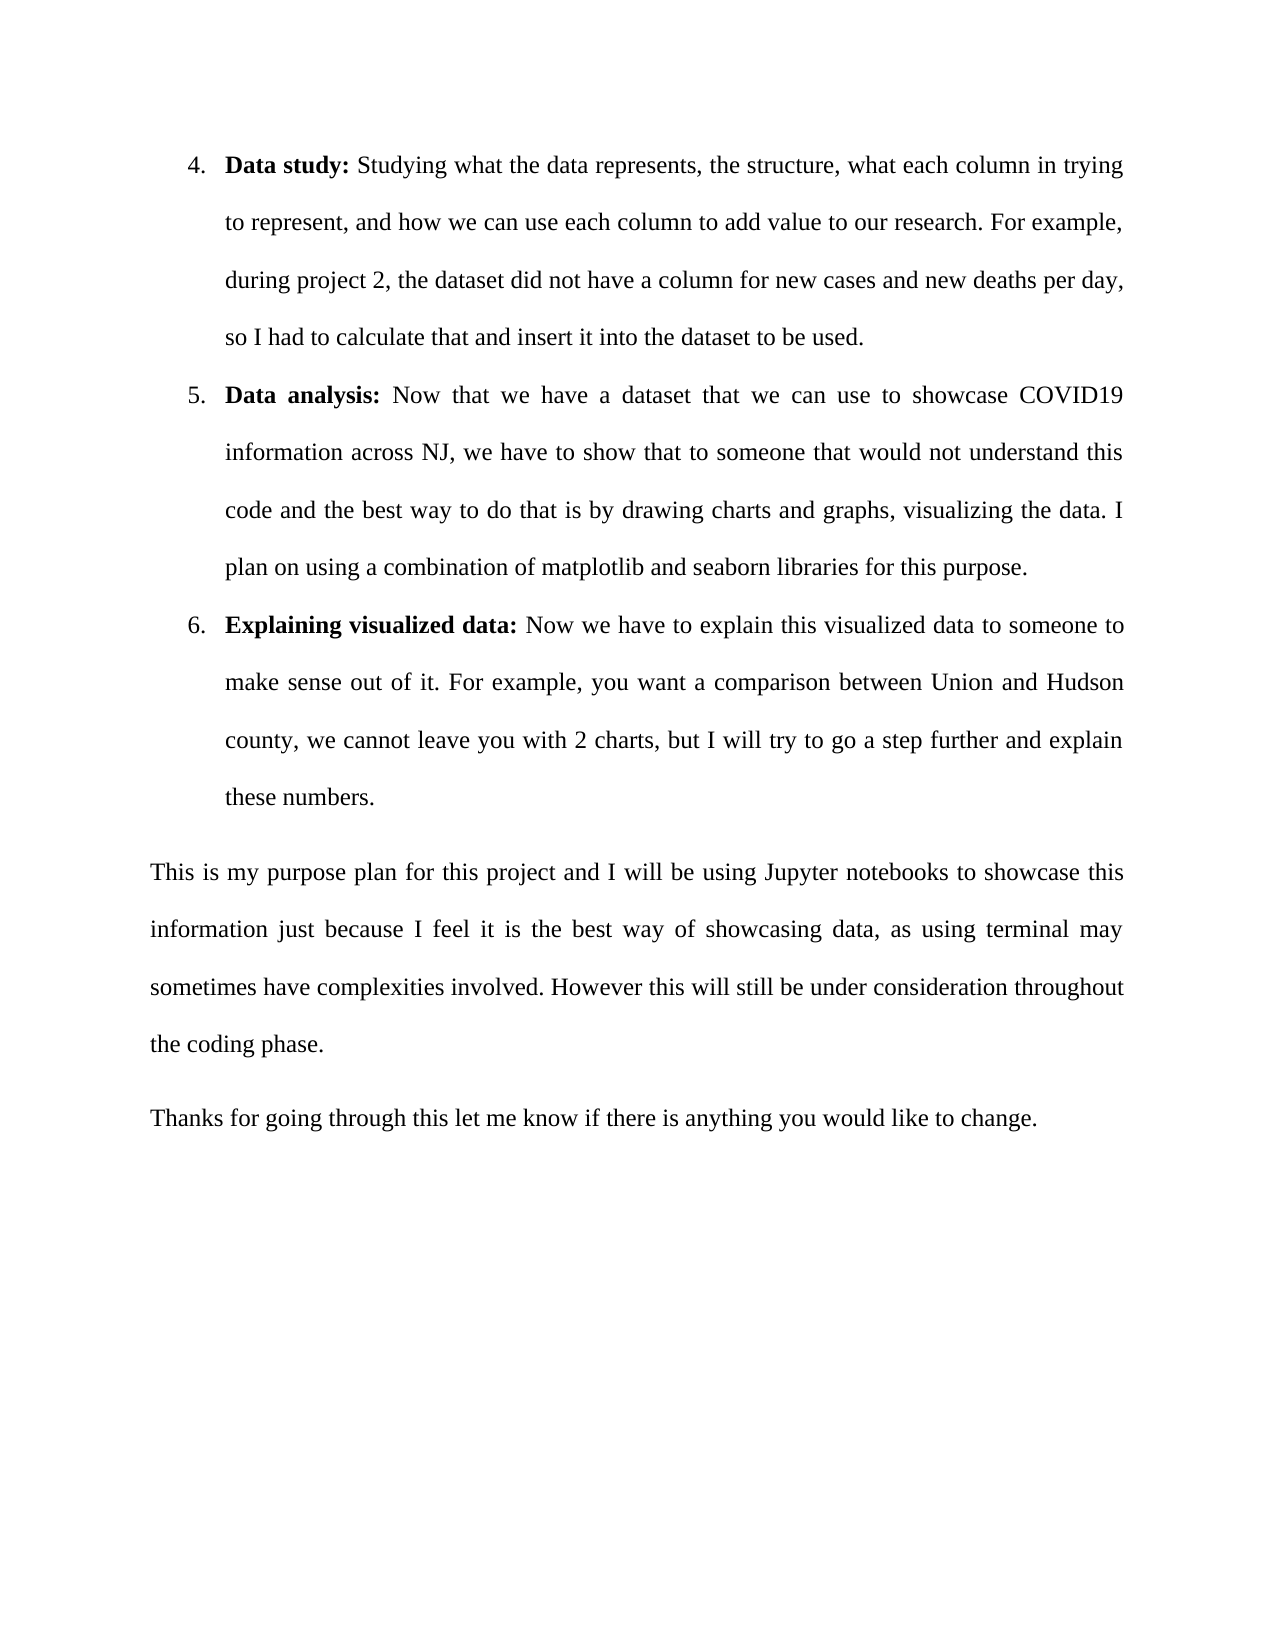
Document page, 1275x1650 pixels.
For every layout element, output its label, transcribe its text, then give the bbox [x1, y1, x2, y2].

text Thanks for going through this let me know if there is anything you would like to change. [150, 1103, 1125, 1132]
list Data study: Studying what the data represents, the structure, what each column in trying to represent, and how we can use each column to add value to our research. For example, during project 2, the dataset did not have a column for new cases and new deaths per day, so I had to calculate that and insert it into the dataset to be used. [187, 150, 1125, 351]
list Data analysis: Now that we have a dataset that we can use to showcase COVID19 information across NJ, we have to show that to someone that would not understand this code and the best way to do that is by drawing charts and graphs, visualizing the data. I plan on using a combination of matplotlib and seaborn libraries for this purpose. [187, 380, 1125, 581]
list Explaining visualized data: Now we have to explain this visualized data to someone to make sense out of it. For example, you want a comparison between Union and Hudson county, we cannot leave you with 2 charts, but I will try to go a step further and explain these numbers. [187, 610, 1125, 811]
text This is my purpose plan for this project and I will be using Jupyter notebooks to showcase this information just because I feel it is the best way of showcasing data, as using terminal may sometimes have complexities involved. However this will still be under consideration throughout the coding phase. [150, 857, 1125, 1058]
